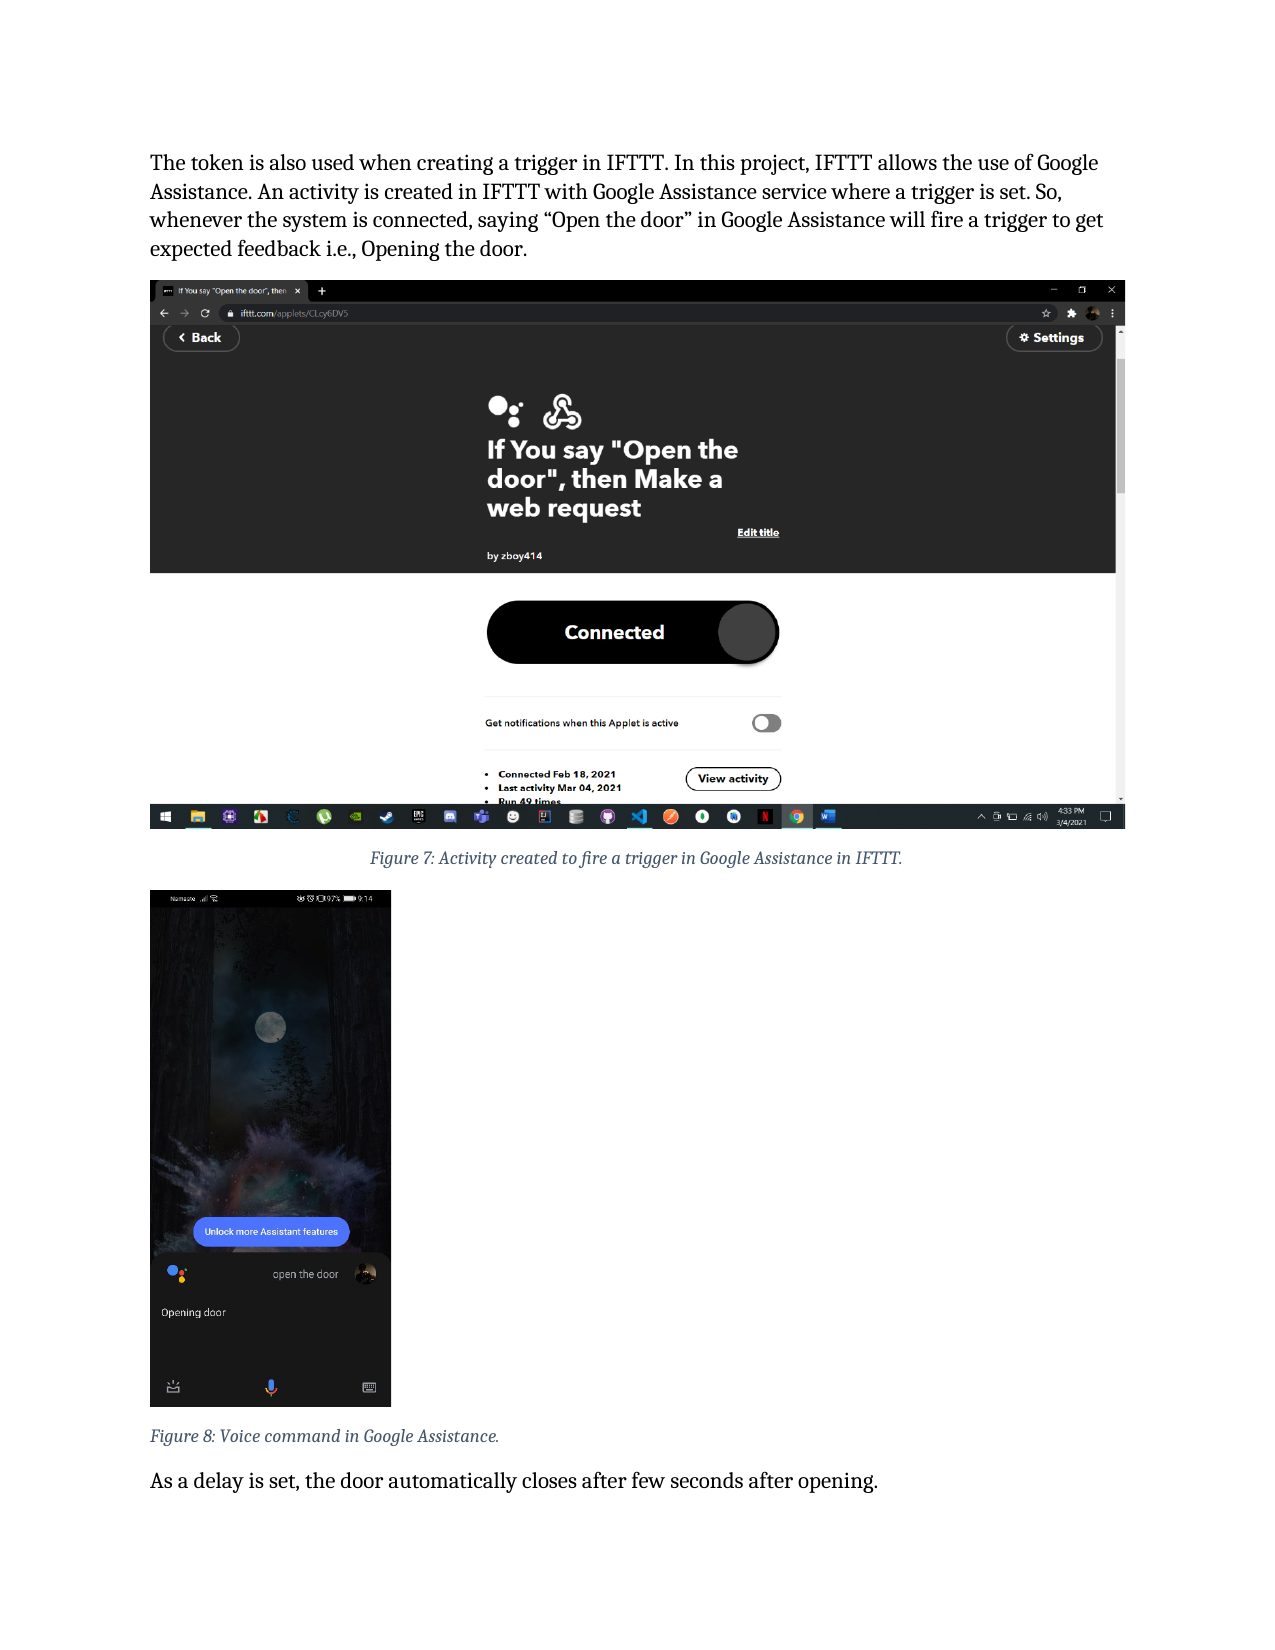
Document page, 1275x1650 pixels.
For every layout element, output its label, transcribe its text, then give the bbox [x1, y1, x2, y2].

picture [150, 280, 1125, 829]
picture [150, 890, 392, 1407]
text The token is also used when creating a trigger in IFTTT. In this project, IFTTT allows the use of Google Assistance. An activity is created in IFTTT with Google Assistance service where a trigger is set. So, whenever the system is connected, saying “Open the door” in Google Assistance will fire a trigger to get expected feedback i.e., Opening the door. [150, 150, 1125, 262]
text As a delay is set, the door automatically closes after few seconds after opening. [150, 1468, 1125, 1494]
